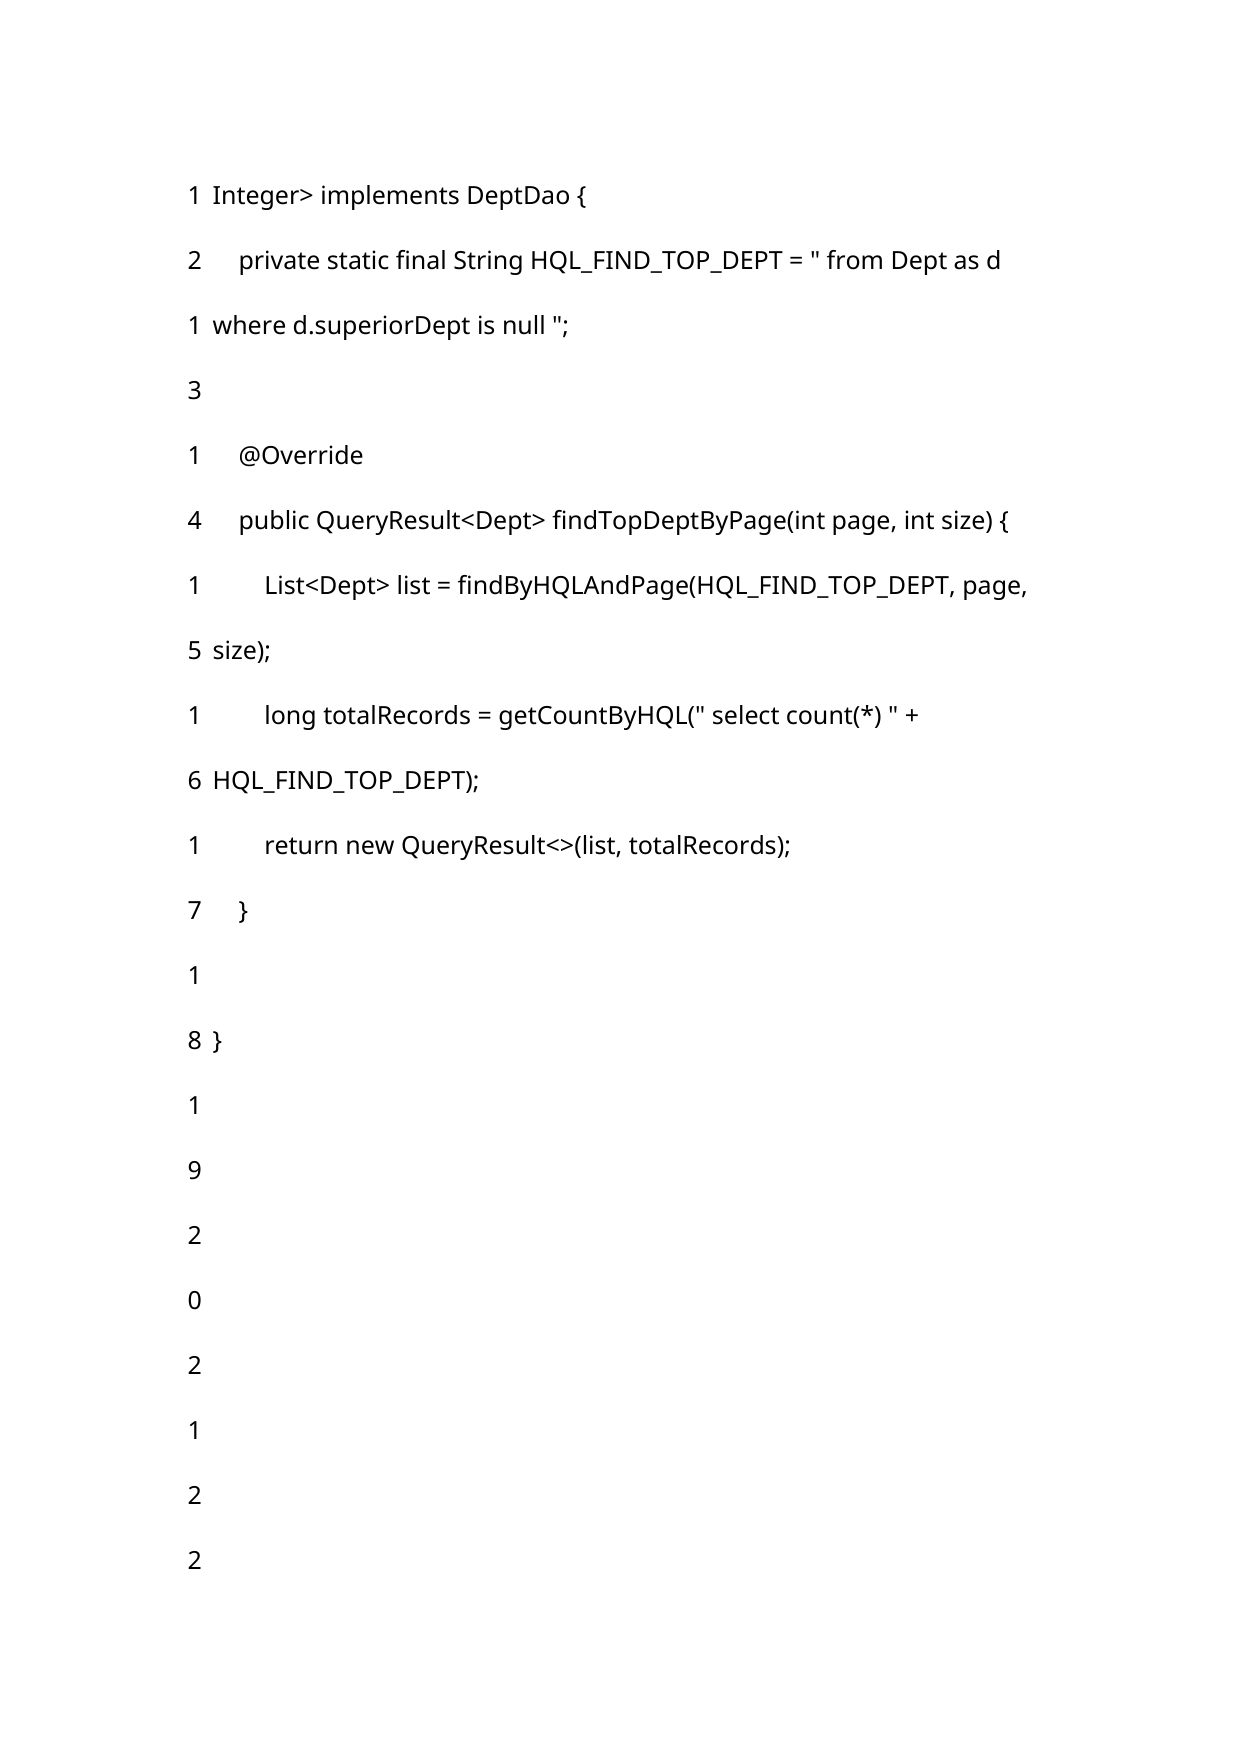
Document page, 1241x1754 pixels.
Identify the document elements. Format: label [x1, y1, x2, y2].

table_cell [213, 162, 1053, 1592]
table_cell [188, 162, 212, 1592]
